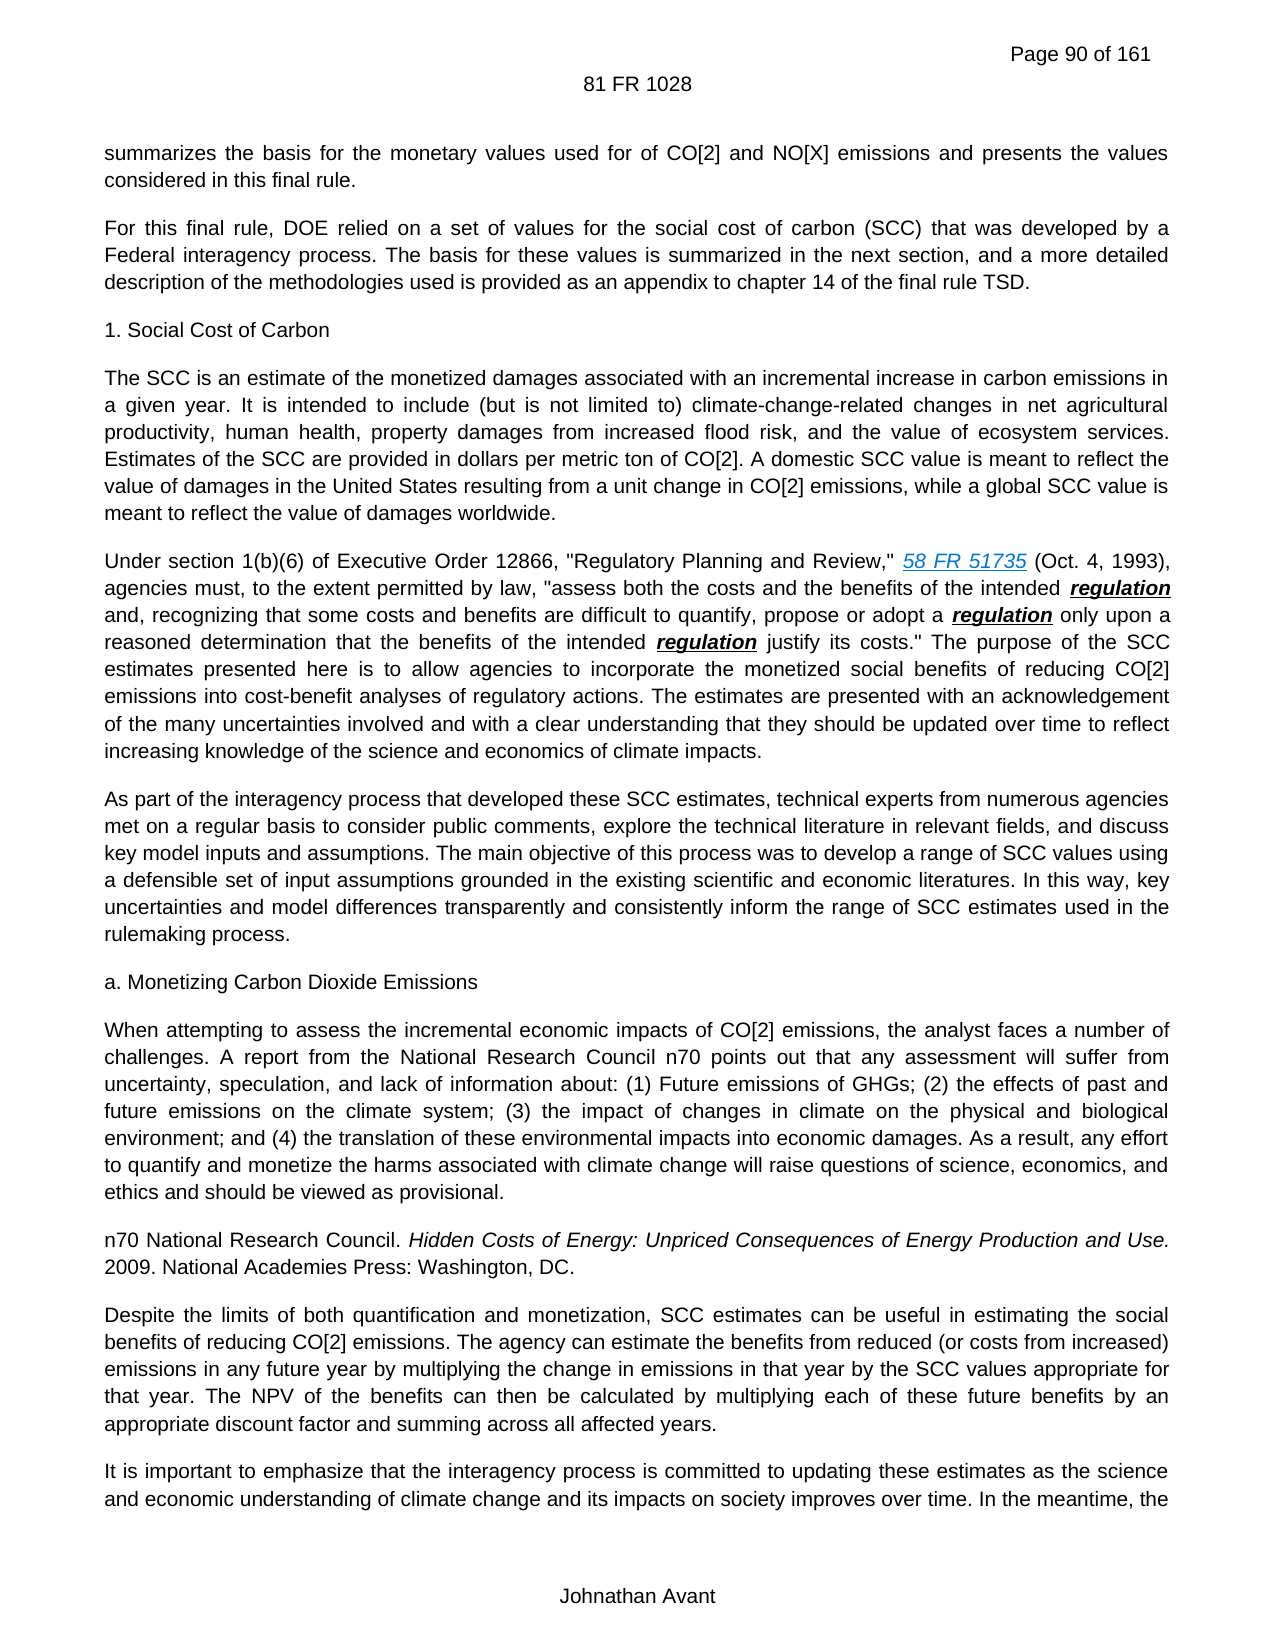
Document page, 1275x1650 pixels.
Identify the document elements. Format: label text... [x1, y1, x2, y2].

text When attempting to assess the incremental economic impacts of CO[2] emissions, the analyst faces a number of challenges. A report from the National Research Council n70 points out that any assessment will suffer from uncertainty, speculation, and lack of information about: (1) Future emissions of GHGs; (2) the effects of past and future emissions on the climate system; (3) the impact of changes in climate on the physical and biological environment; and (4) the translation of these environmental impacts into economic damages. As a result, any effort to quantify and monetize the harms associated with climate change will raise questions of science, economics, and ethics and should be viewed as provisional. [104, 1014, 1171, 1204]
text a. Monetizing Carbon Dioxide Emissions [104, 967, 1171, 994]
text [104, 137, 1171, 192]
text Despite the limits of both quantification and monetization, SCC estimates can be useful in estimating the social benefits of reducing CO[2] emissions. The agency can estimate the benefits from reduced (or costs from increased) emissions in any future year by multiplying the change in emissions in that year by the SCC values appropriate for that year. The NPV of the benefits can then be calculated by multiplying each of these future benefits by an appropriate discount factor and summing across all affected years. [104, 1300, 1171, 1435]
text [104, 1456, 1171, 1510]
text n70 National Research Council. Hidden Costs of Energy: Unpriced Consequences of Energy Production and Use. 2009. National Academies Press: Washington, DC. [104, 1225, 1171, 1279]
text Under section 1(b)(6) of Executive Order 12866, "Regulatory Planning and Review," 58 FR 51735 (Oct. 4, 1993), agencies must, to the extent permitted by law, "assess both the costs and the benefits of the intended regulation and, recognizing that some costs and benefits are difficult to quantify, propose or adopt a regulation only upon a reasoned determination that the benefits of the intended regulation justify its costs." The purpose of the SCC estimates presented here is to allow agencies to incorporate the monetized social benefits of reducing CO[2] emissions into cost-benefit analyses of regulatory actions. The estimates are presented with an acknowledgement of the many uncertainties involved and with a clear understanding that they should be updated over time to reflect increasing knowledge of the science and economics of climate impacts. [104, 546, 1171, 762]
text For this final rule, DOE relied on a set of values for the social cost of carbon (SCC) that was developed by a Federal interagency process. The basis for these values is summarized in the next section, and a more detailed description of the methodologies used is provided as an appendix to chapter 14 of the final rule TSD. [104, 212, 1171, 294]
text The SCC is an estimate of the monetized damages associated with an incremental increase in carbon emissions in a given year. It is intended to include (but is not limited to) climate-change-related changes in net agricultural productivity, human health, property damages from increased flood risk, and the value of ecosystem services. Estimates of the SCC are provided in dollars per metric ton of CO[2]. A domestic SCC value is meant to reflect the value of damages in the United States resulting from a unit change in CO[2] emissions, while a global SCC value is meant to reflect the value of damages worldwide. [104, 362, 1171, 525]
text As part of the interagency process that developed these SCC estimates, technical experts from numerous agencies met on a regular basis to consider public comments, explore the technical literature in relevant fields, and discuss key model inputs and assumptions. The main objective of this process was to develop a range of SCC values using a defensible set of input assumptions grounded in the existing scientific and economic literatures. In this way, key uncertainties and model differences transparently and consistently inform the range of SCC estimates used in the rulemaking process. [104, 783, 1171, 946]
text 1. Social Cost of Carbon [104, 314, 1171, 342]
